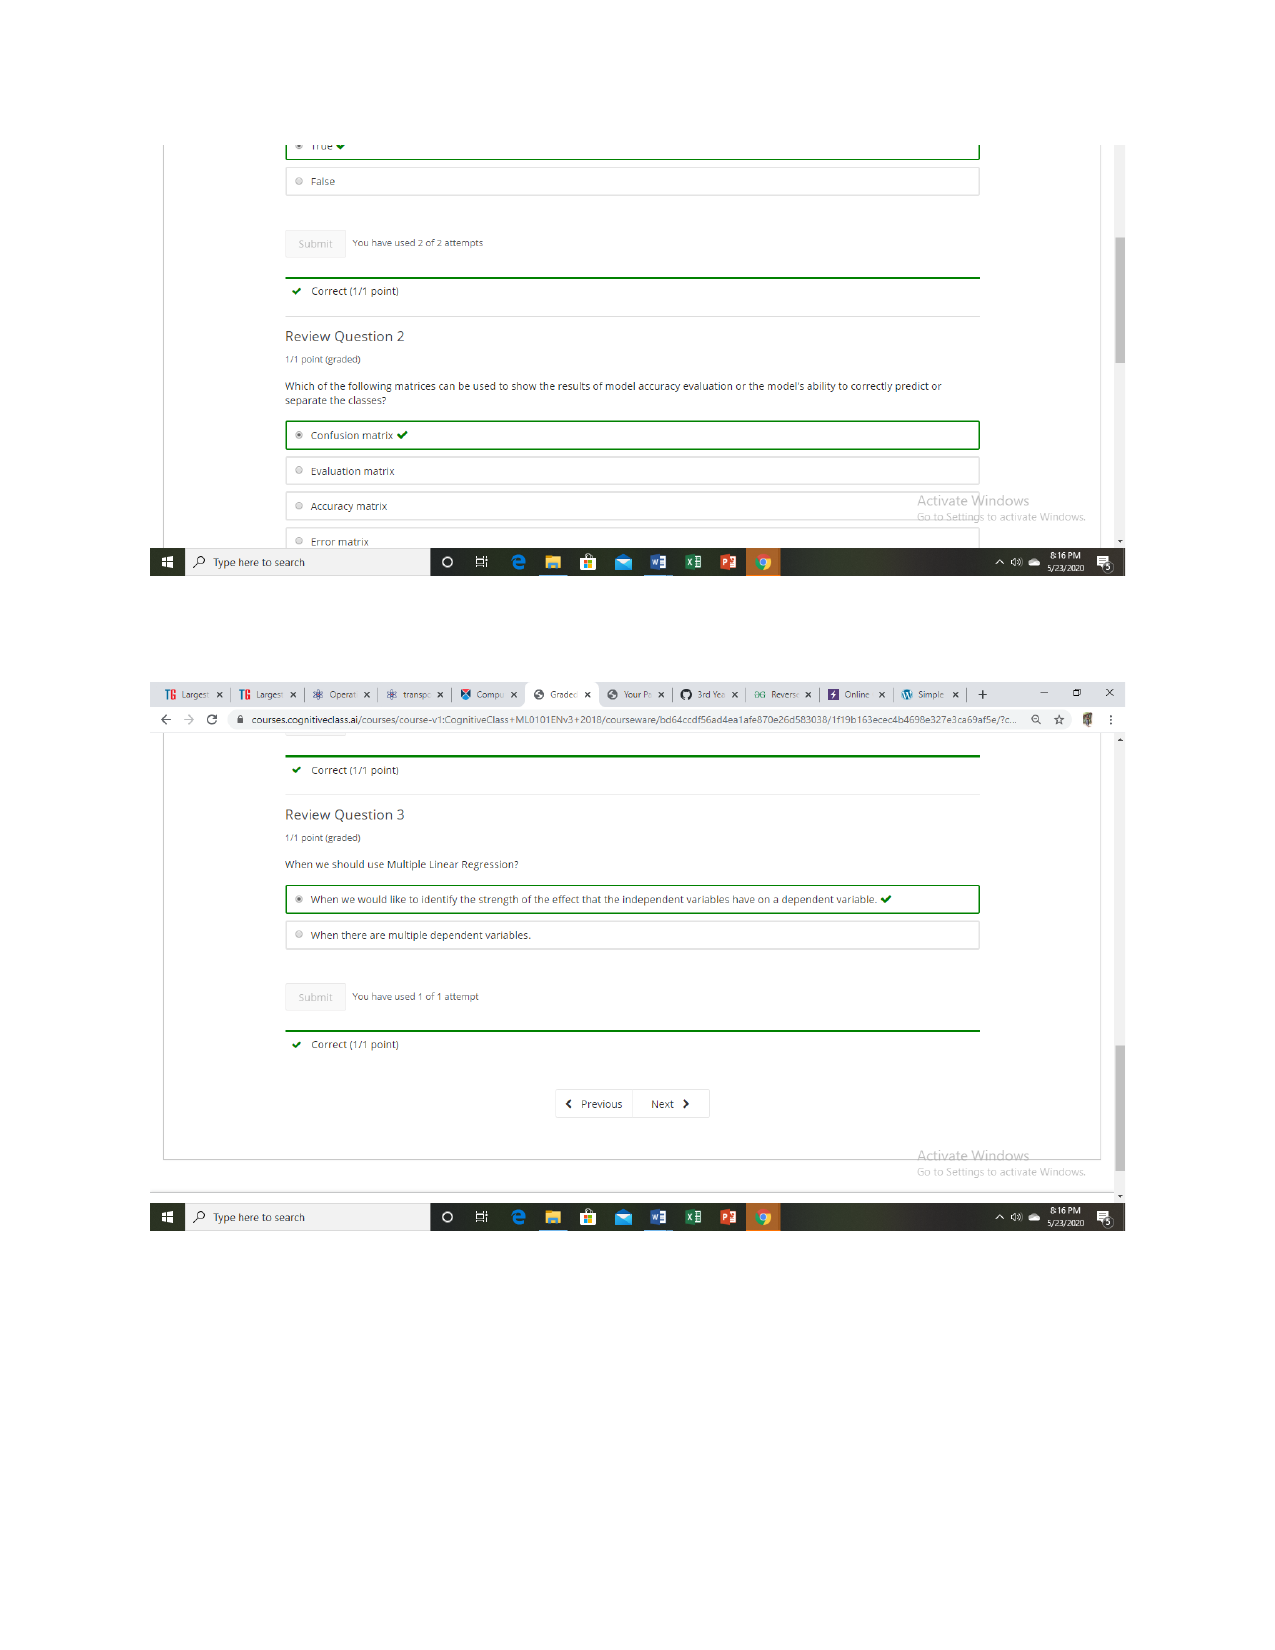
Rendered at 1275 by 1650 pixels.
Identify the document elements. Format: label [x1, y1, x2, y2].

picture [150, 145, 1125, 576]
picture [150, 682, 1125, 1231]
